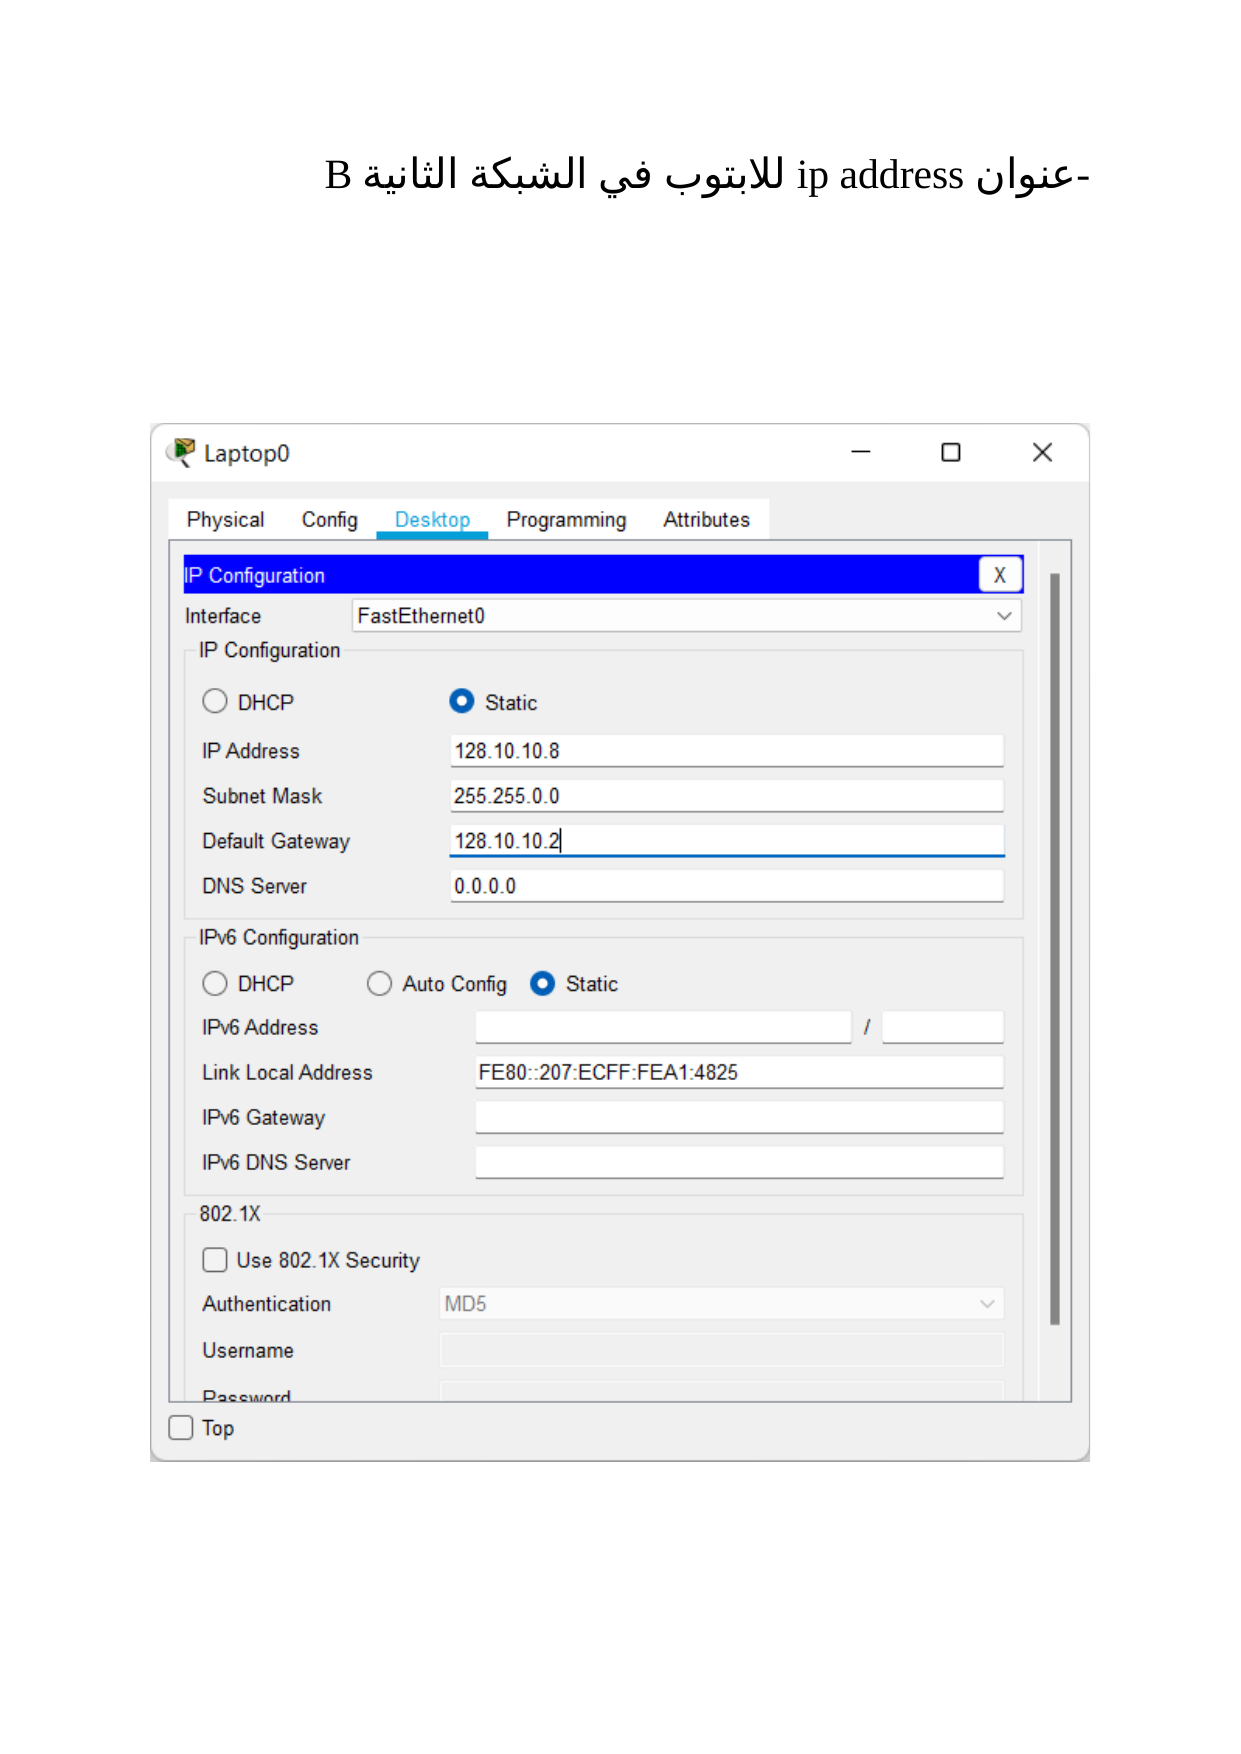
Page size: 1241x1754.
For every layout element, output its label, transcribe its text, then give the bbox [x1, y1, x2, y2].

text -عنوان ip address للابتوب في الشبكة الثانية B [150, 150, 1090, 198]
picture [150, 423, 1091, 1462]
